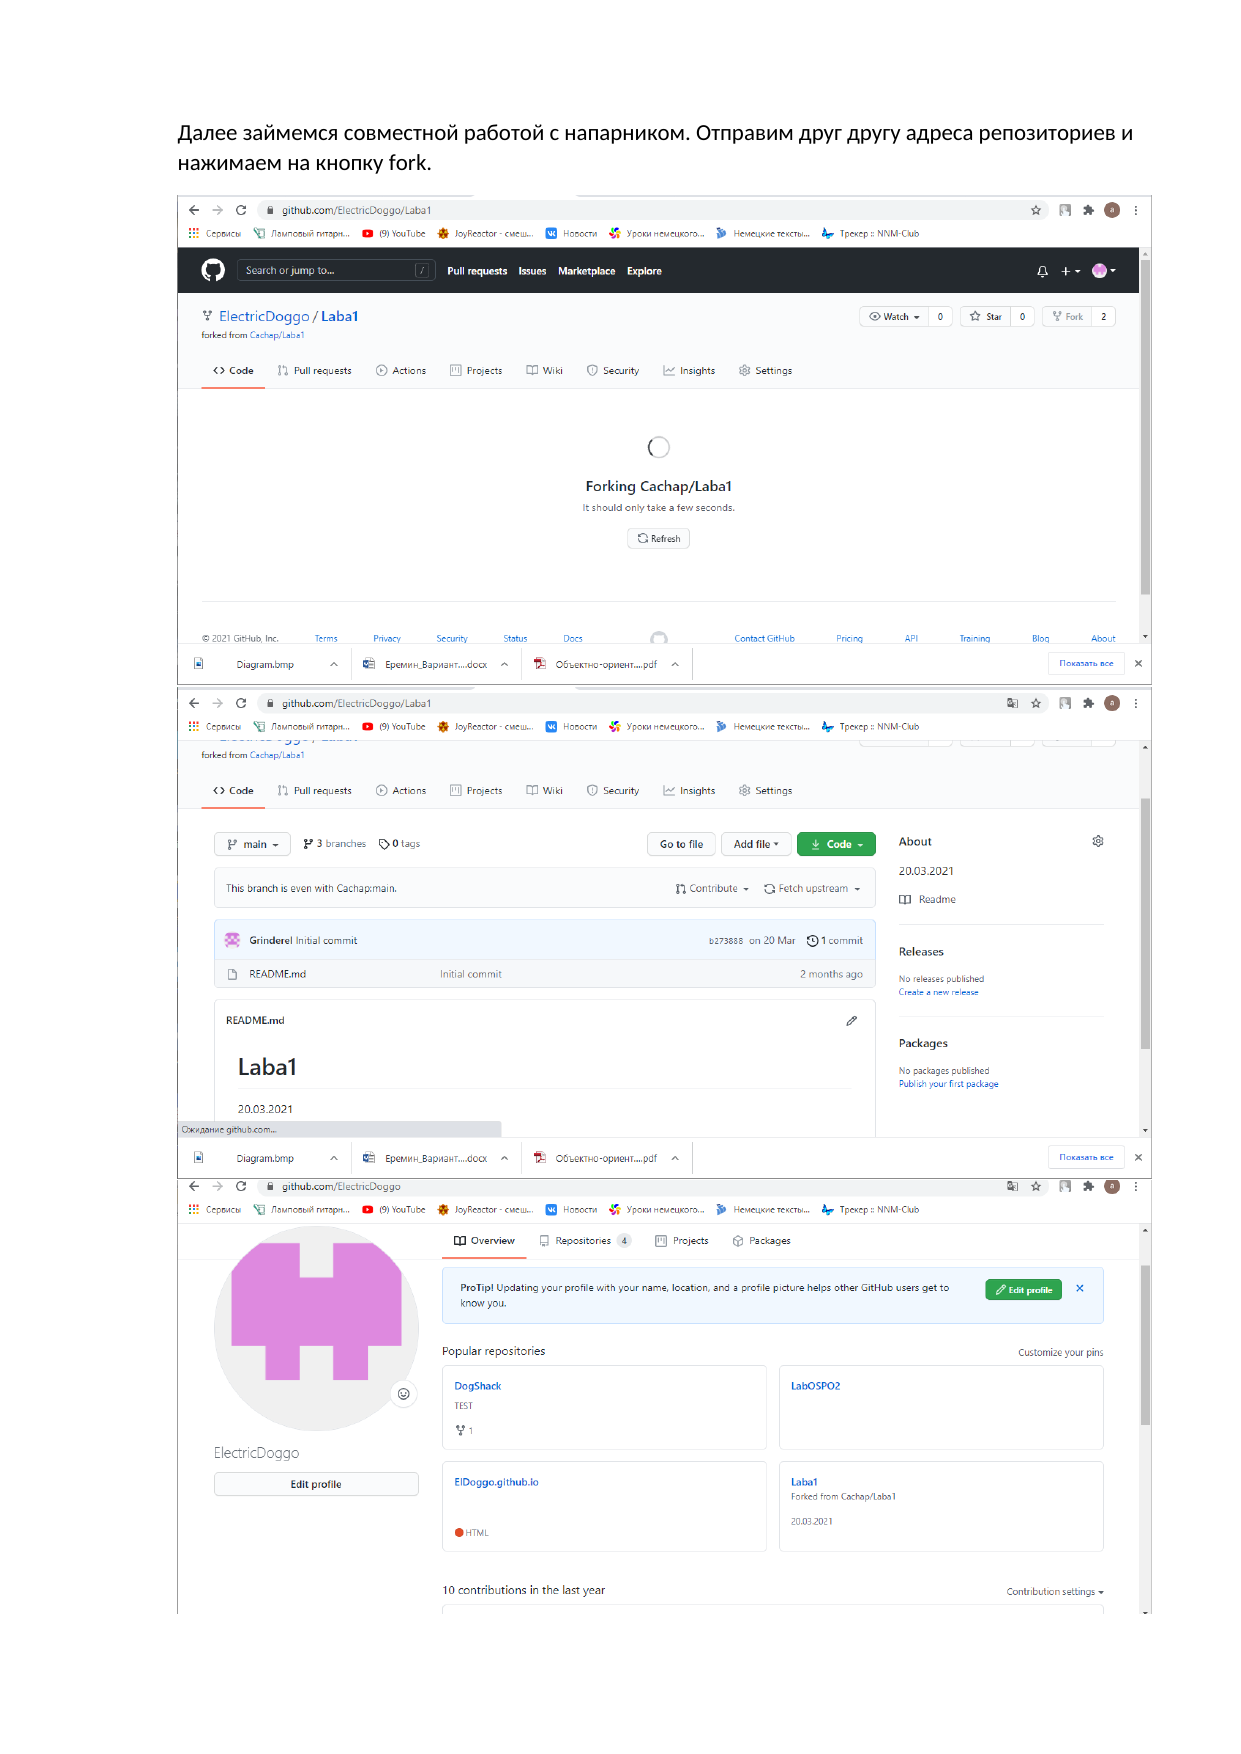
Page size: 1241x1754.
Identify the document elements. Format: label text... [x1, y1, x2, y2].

text Далее займемся совместной работой с напарником. Отправим друг другу адреса репозиториев и нажимаем на кнопку fork. [177, 118, 1152, 176]
picture [177, 195, 1152, 685]
picture [177, 687, 1152, 1179]
picture [177, 1180, 1152, 1614]
